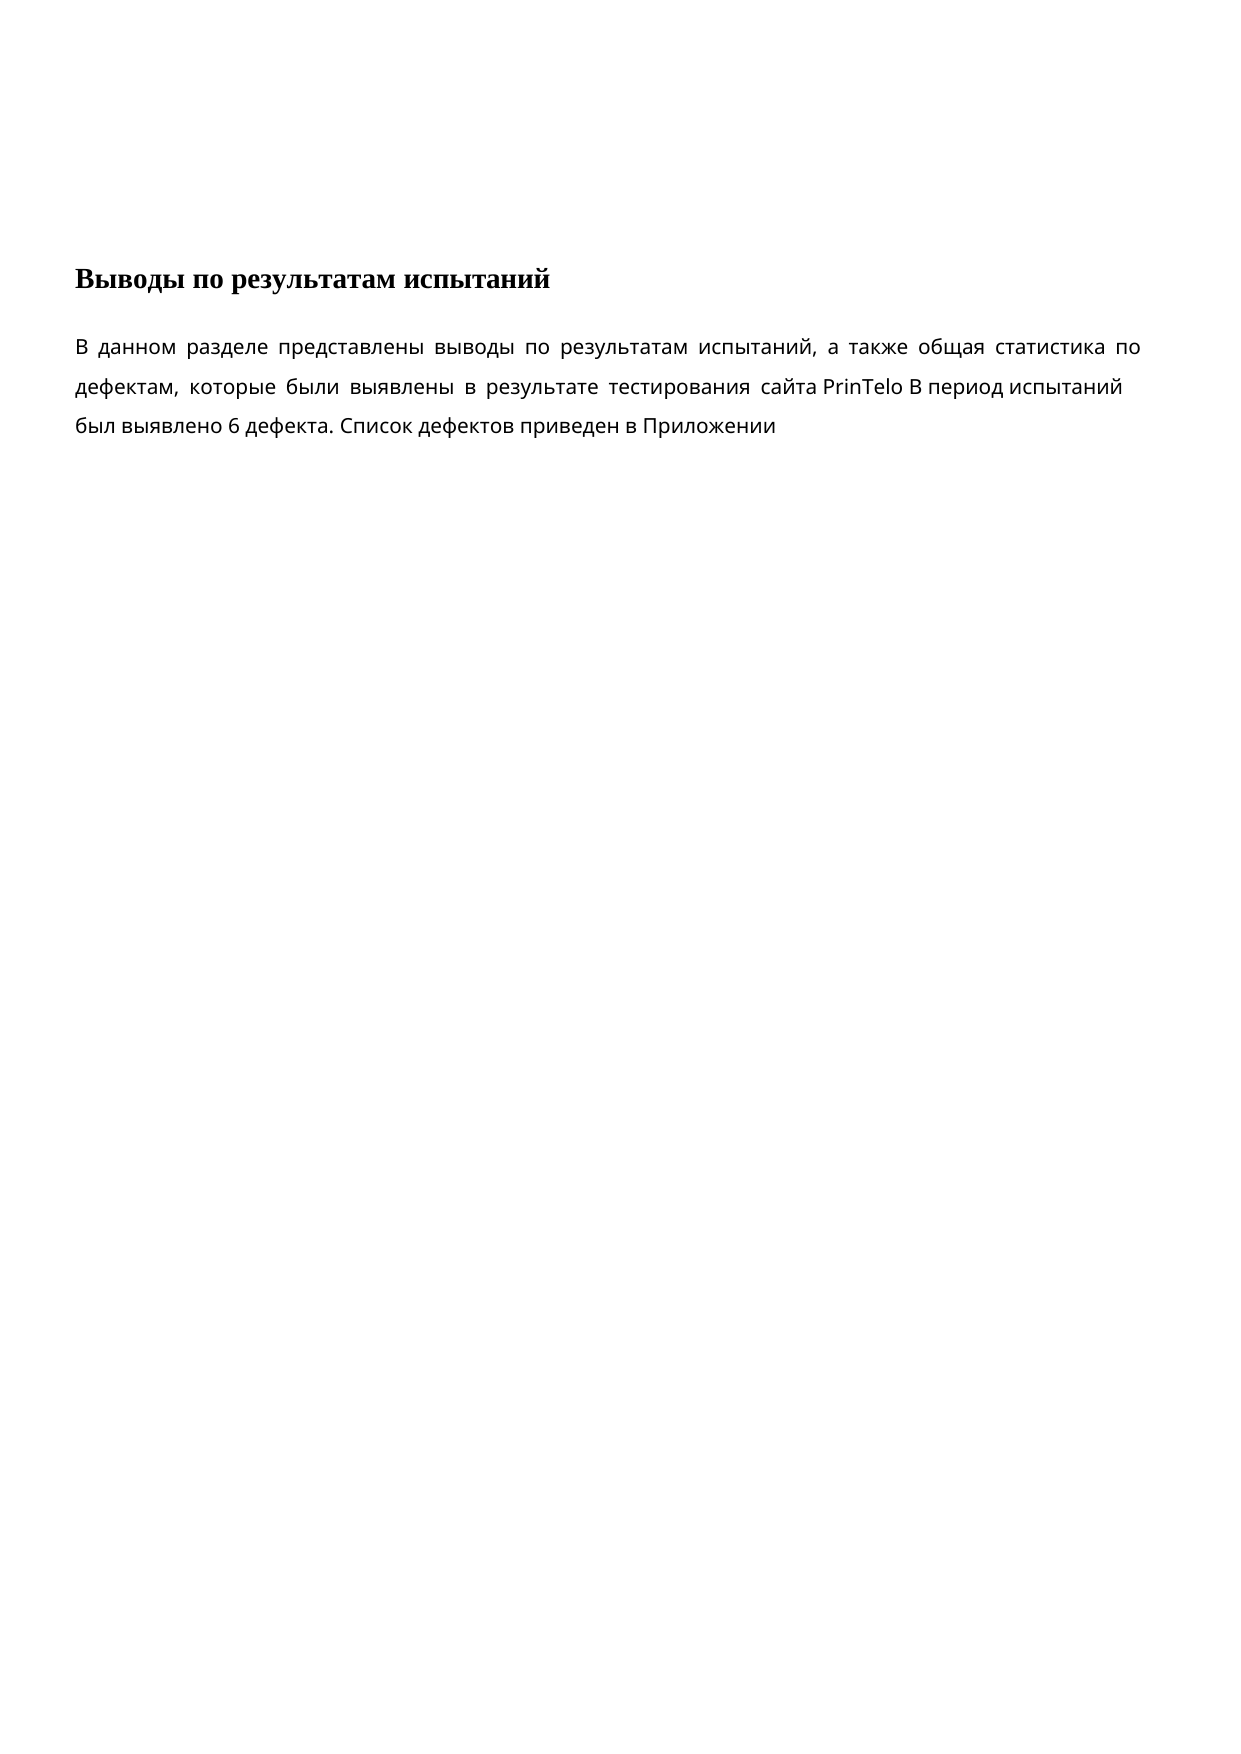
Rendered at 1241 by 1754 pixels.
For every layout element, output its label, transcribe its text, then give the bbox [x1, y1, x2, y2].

text В данном разделе представлены выводы по результатам испытаний, а также общая статистика по дефектам, которые были выявлены в результате тестирования сайта PrinTelo В период испытаний был выявлено 6 дефекта. Список дефектов приведен в Приложении [75, 332, 1157, 440]
subtitle Выводы по результатам испытаний [75, 261, 1190, 295]
